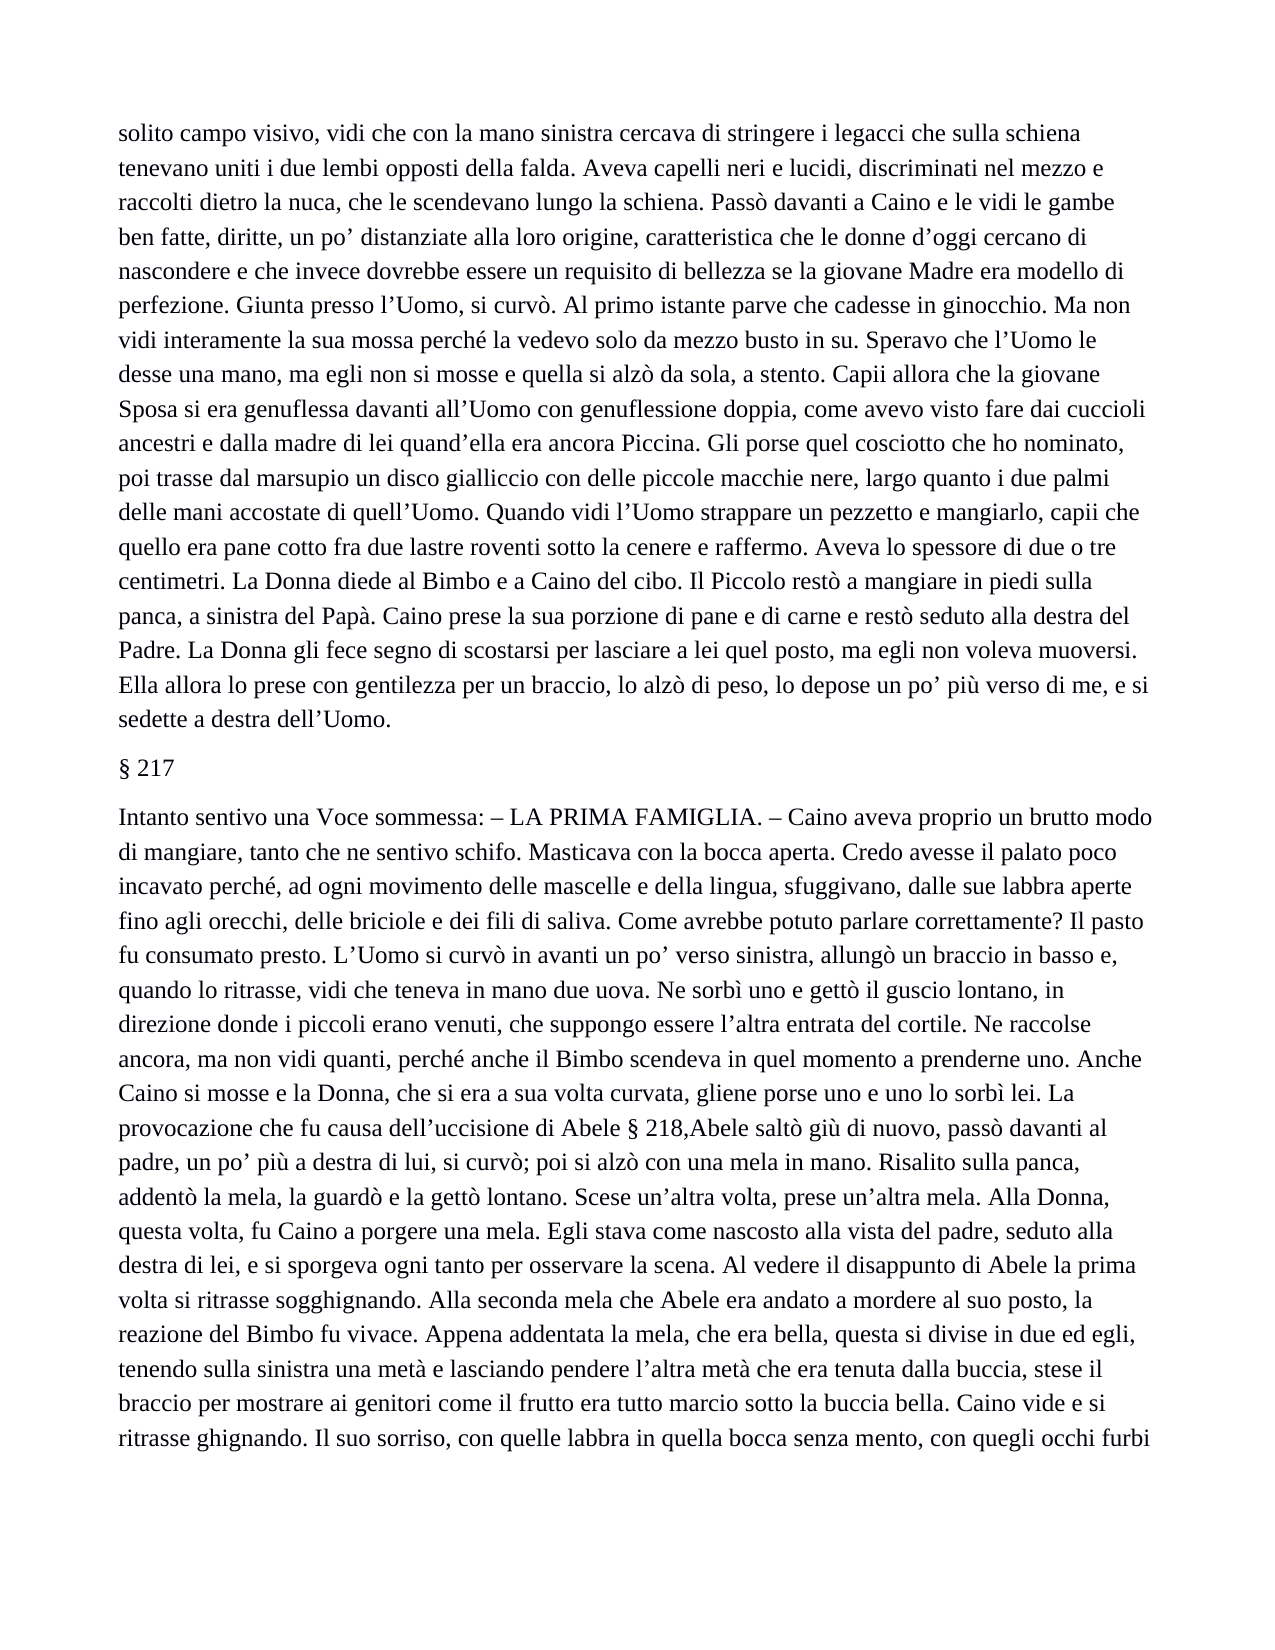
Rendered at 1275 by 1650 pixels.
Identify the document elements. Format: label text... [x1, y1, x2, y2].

text § 217 [118, 753, 1157, 782]
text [118, 802, 1157, 1452]
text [118, 118, 1157, 733]
